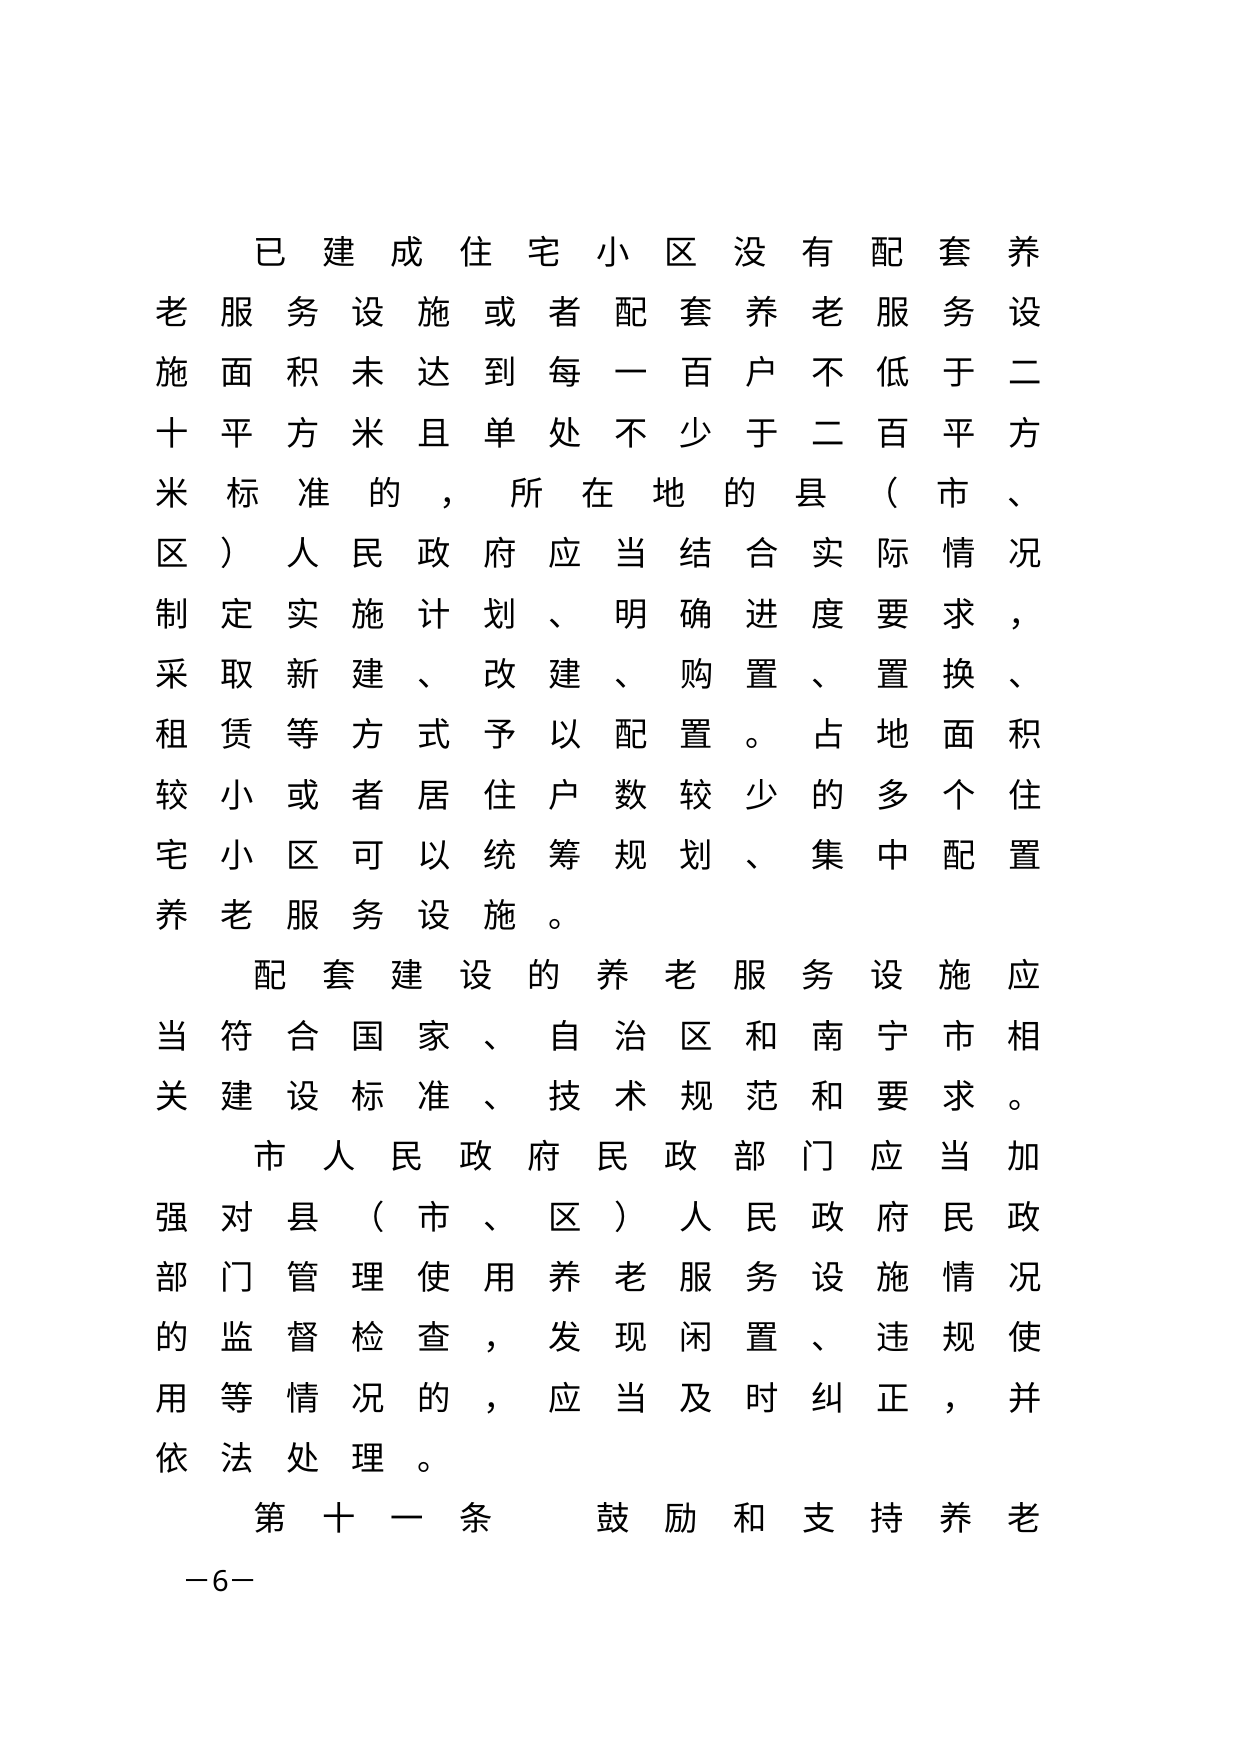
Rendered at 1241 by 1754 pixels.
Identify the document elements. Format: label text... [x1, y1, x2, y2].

text 已建成住宅小区没有配套养老服务设施或者配套养老服务设施面积未达到每一百户不低于二十平方米且单处不少于二百平方米标准的，所在地的县（市、区）人民政府应当结合实际情况制定实施计划、明确进度要求，采取新建、改建、购置、置换、租赁等方式予以配置。占地面积较小或者居住户数较少的多个住宅小区可以统筹规划、集中配置养老服务设施。 [155, 219, 1073, 943]
text 配套建设的养老服务设施应当符合国家、自治区和南宁市相关建设标准、技术规范和要求。 [155, 943, 1073, 1124]
text 市人民政府民政部门应当加强对县（市、区）人民政府民政部门管理使用养老服务设施情况的监督检查，发现闲置、违规使用等情况的，应当及时纠正，并依法处理。 [155, 1124, 1073, 1486]
text 第十一条 鼓励和支持养老服务机构通过依法运营居家社区养老服务设施、开展嵌入式养老服务、设置家庭养老床位、提供上门服务等方式为居家老年人提供养老服务。 [155, 1486, 1073, 1546]
